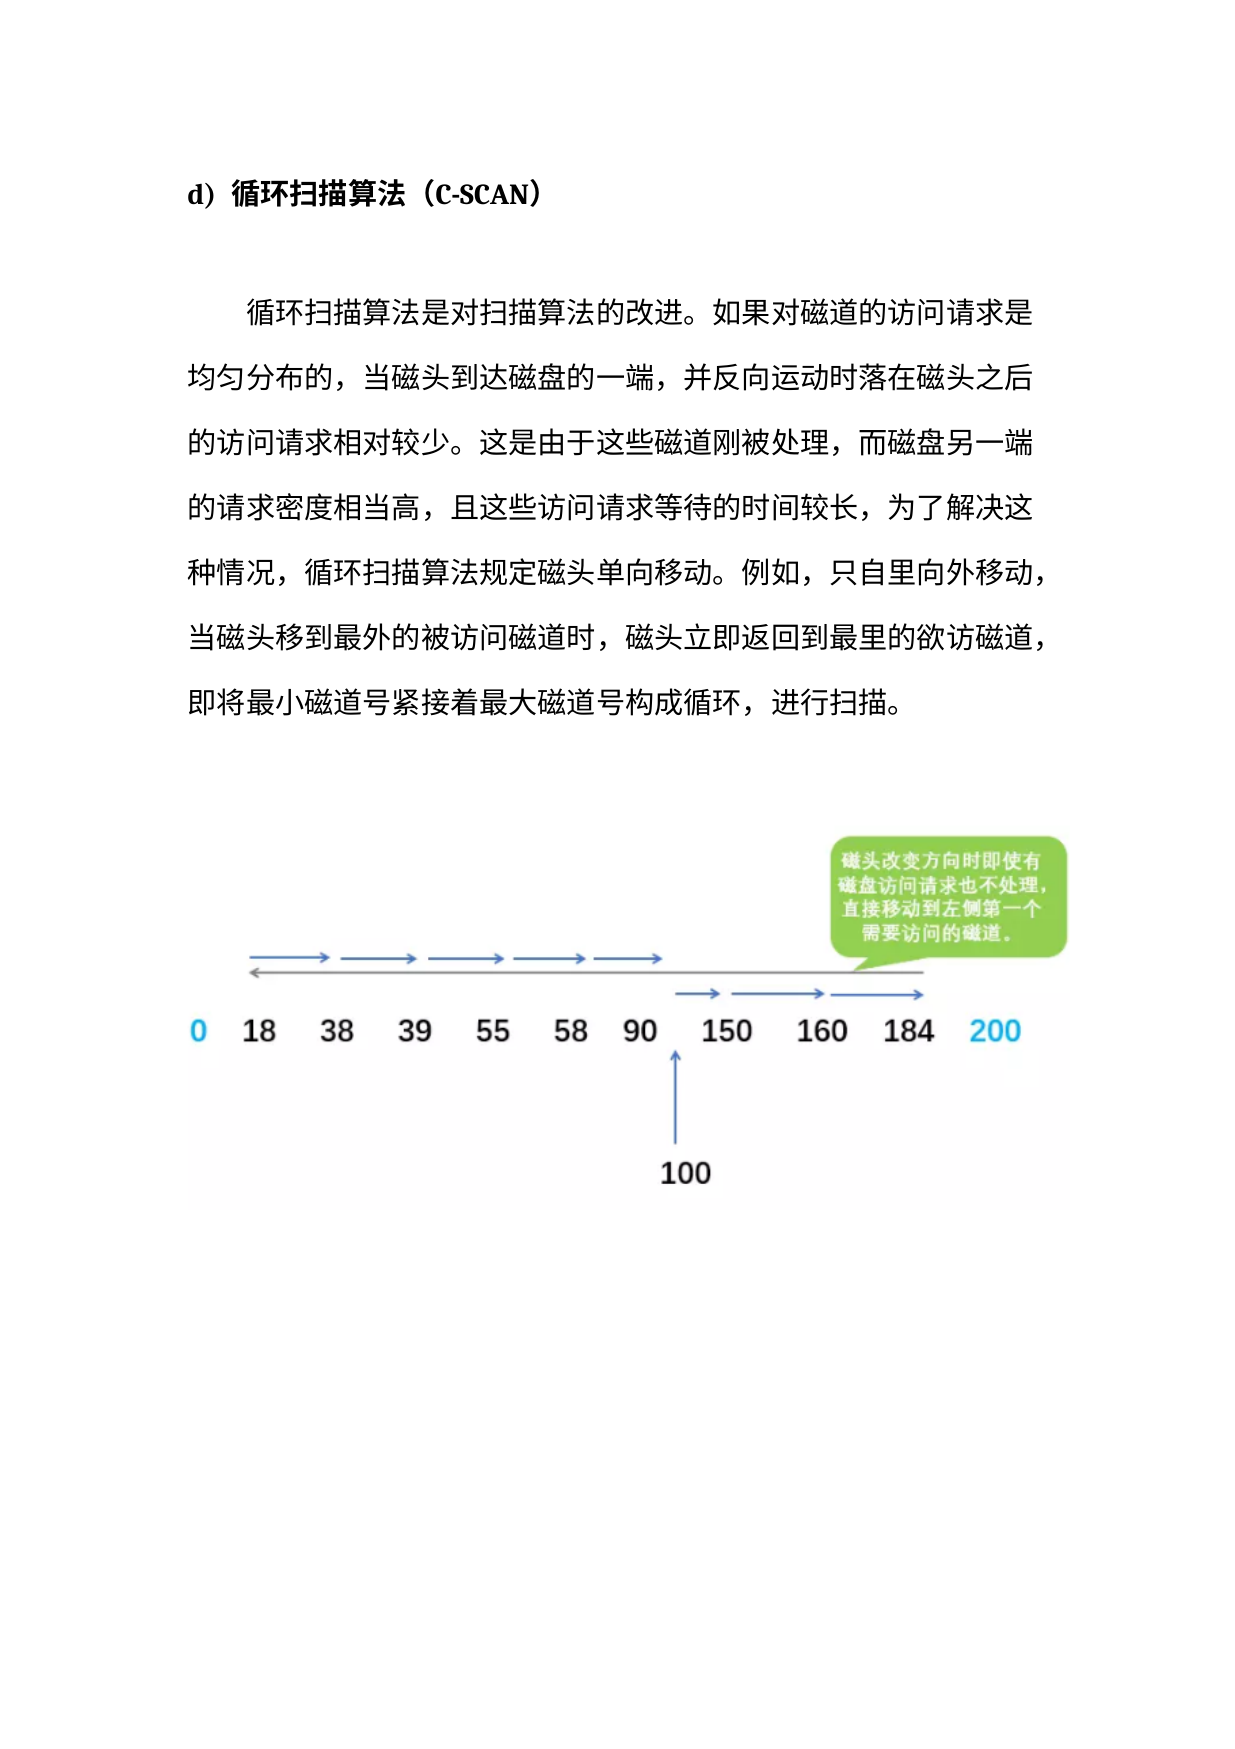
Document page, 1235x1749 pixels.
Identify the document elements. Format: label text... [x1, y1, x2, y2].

picture [187, 777, 1082, 1241]
subtitle 循环扫描算法（C-SCAN） [187, 159, 1047, 224]
text 循环扫描算法是对扫描算法的改进。如果对磁道的访问请求是均匀分布的，当磁头到达磁盘的一端，并反向运动时落在磁头之后的访问请求相对较少。这是由于这些磁道刚被处理，而磁盘另一端的请求密度相当高，且这些访问请求等待的时间较长，为了解决这种情况，循环扫描算法规定磁头单向移动。例如，只自里向外移动，当磁头移到最外的被访问磁道时，磁头立即返回到最里的欲访磁道，即将最小磁道号紧接着最大磁道号构成循环，进行扫描。 [187, 278, 1047, 733]
